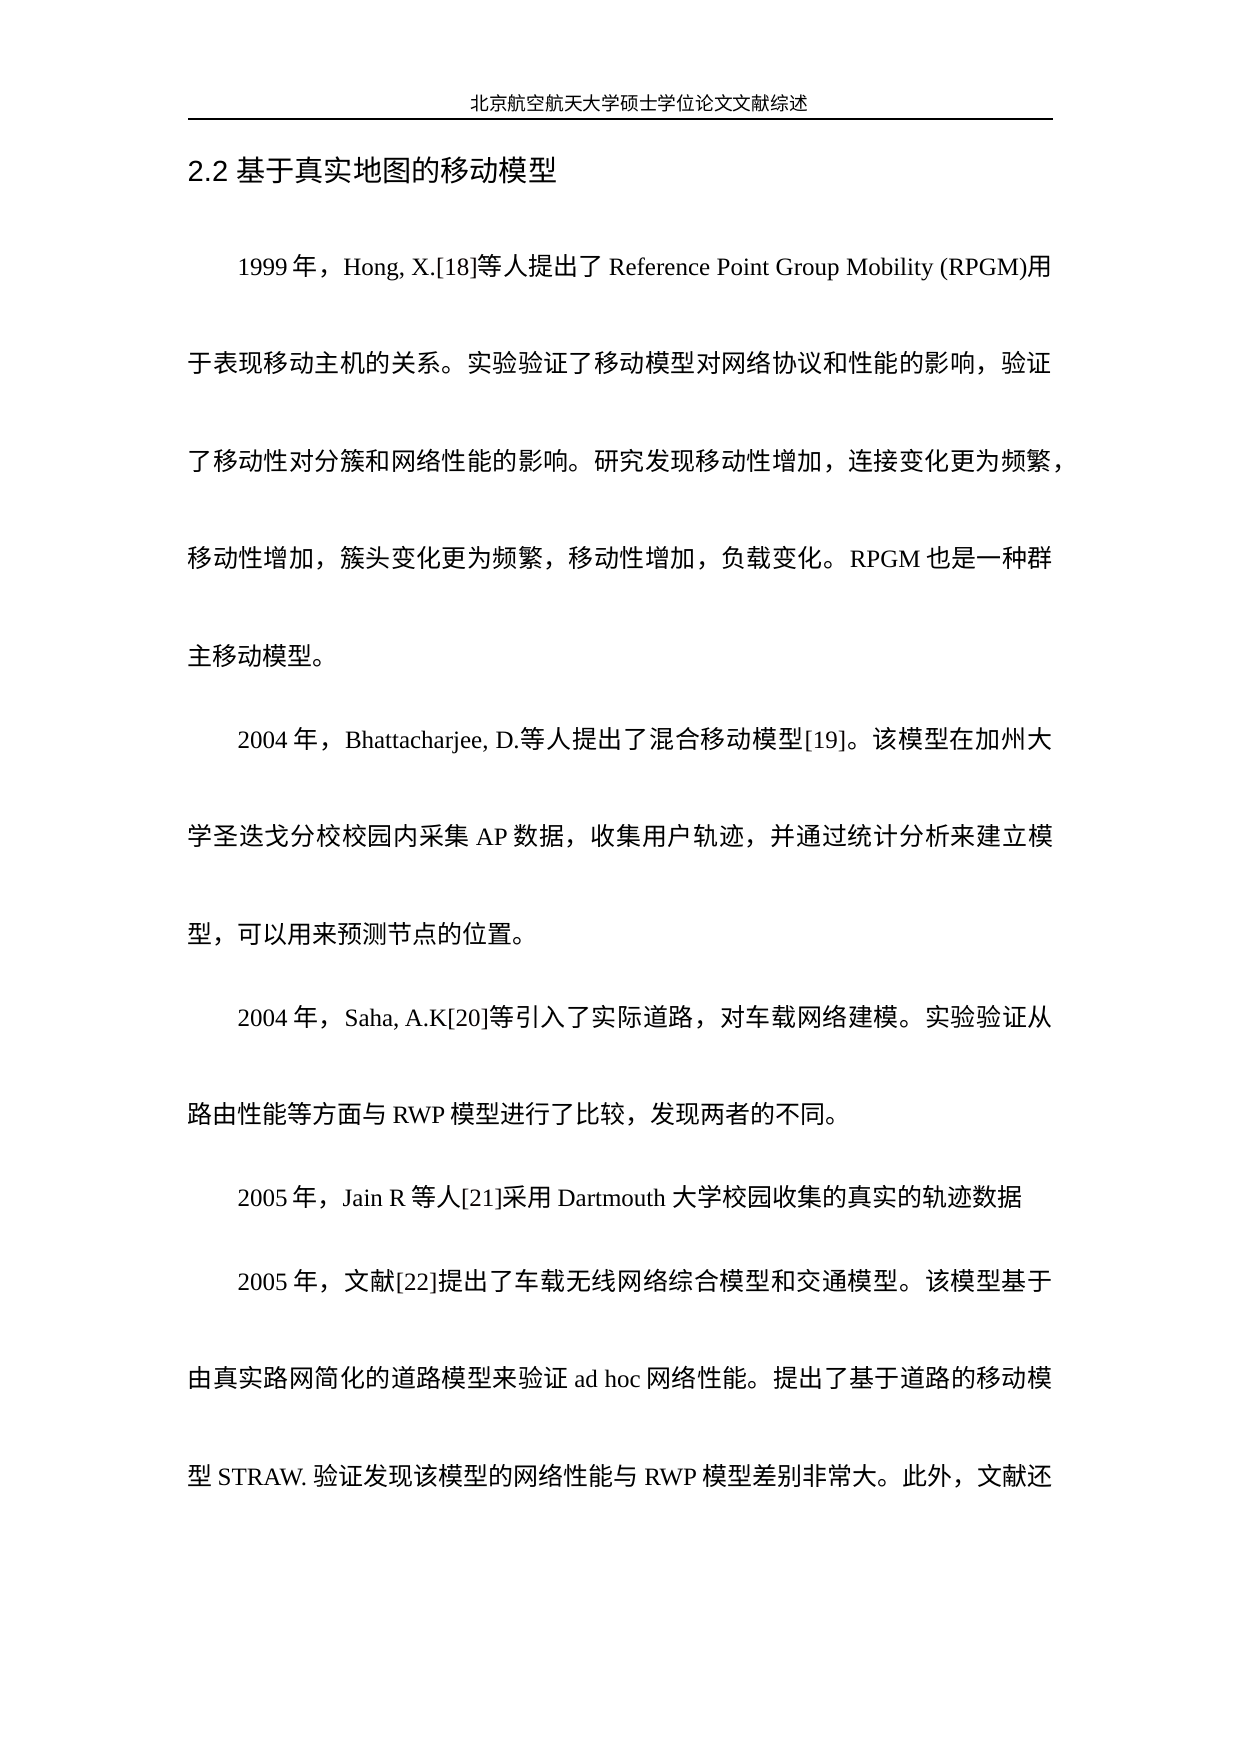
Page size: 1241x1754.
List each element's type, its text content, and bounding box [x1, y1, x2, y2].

text 2004年，Bhattacharjee, D.等人提出了混合移动模型[19]。该模型在加州大学圣迭戈分校校园内采集AP数据，收集用户轨迹，并通过统计分析来建立模型，可以用来预测节点的位置。 [187, 705, 1053, 965]
text 2005年，Jain R等人[21]采用Dartmouth 大学校园收集的真实的轨迹数据 [187, 1163, 1053, 1228]
subtitle 2.2 基于真实地图的移动模型 [187, 136, 1053, 201]
text 2004年，Saha, A.K[20]等引入了实际道路，对车载网络建模。实验验证从路由性能等方面与RWP模型进行了比较，发现两者的不同。 [187, 983, 1053, 1145]
text 1999年，Hong, X.[18]等人提出了Reference Point Group Mobility (RPGM)用于表现移动主机的关系。实验验证了移动模型对网络协议和性能的影响，验证了移动性对分簇和网络性能的影响。研究发现移动性增加，连接变化更为频繁，移动性增加，簇头变化更为频繁，移动性增加，负载变化。RPGM也是一种群主移动模型。 [187, 232, 1053, 687]
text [187, 1247, 1053, 1507]
